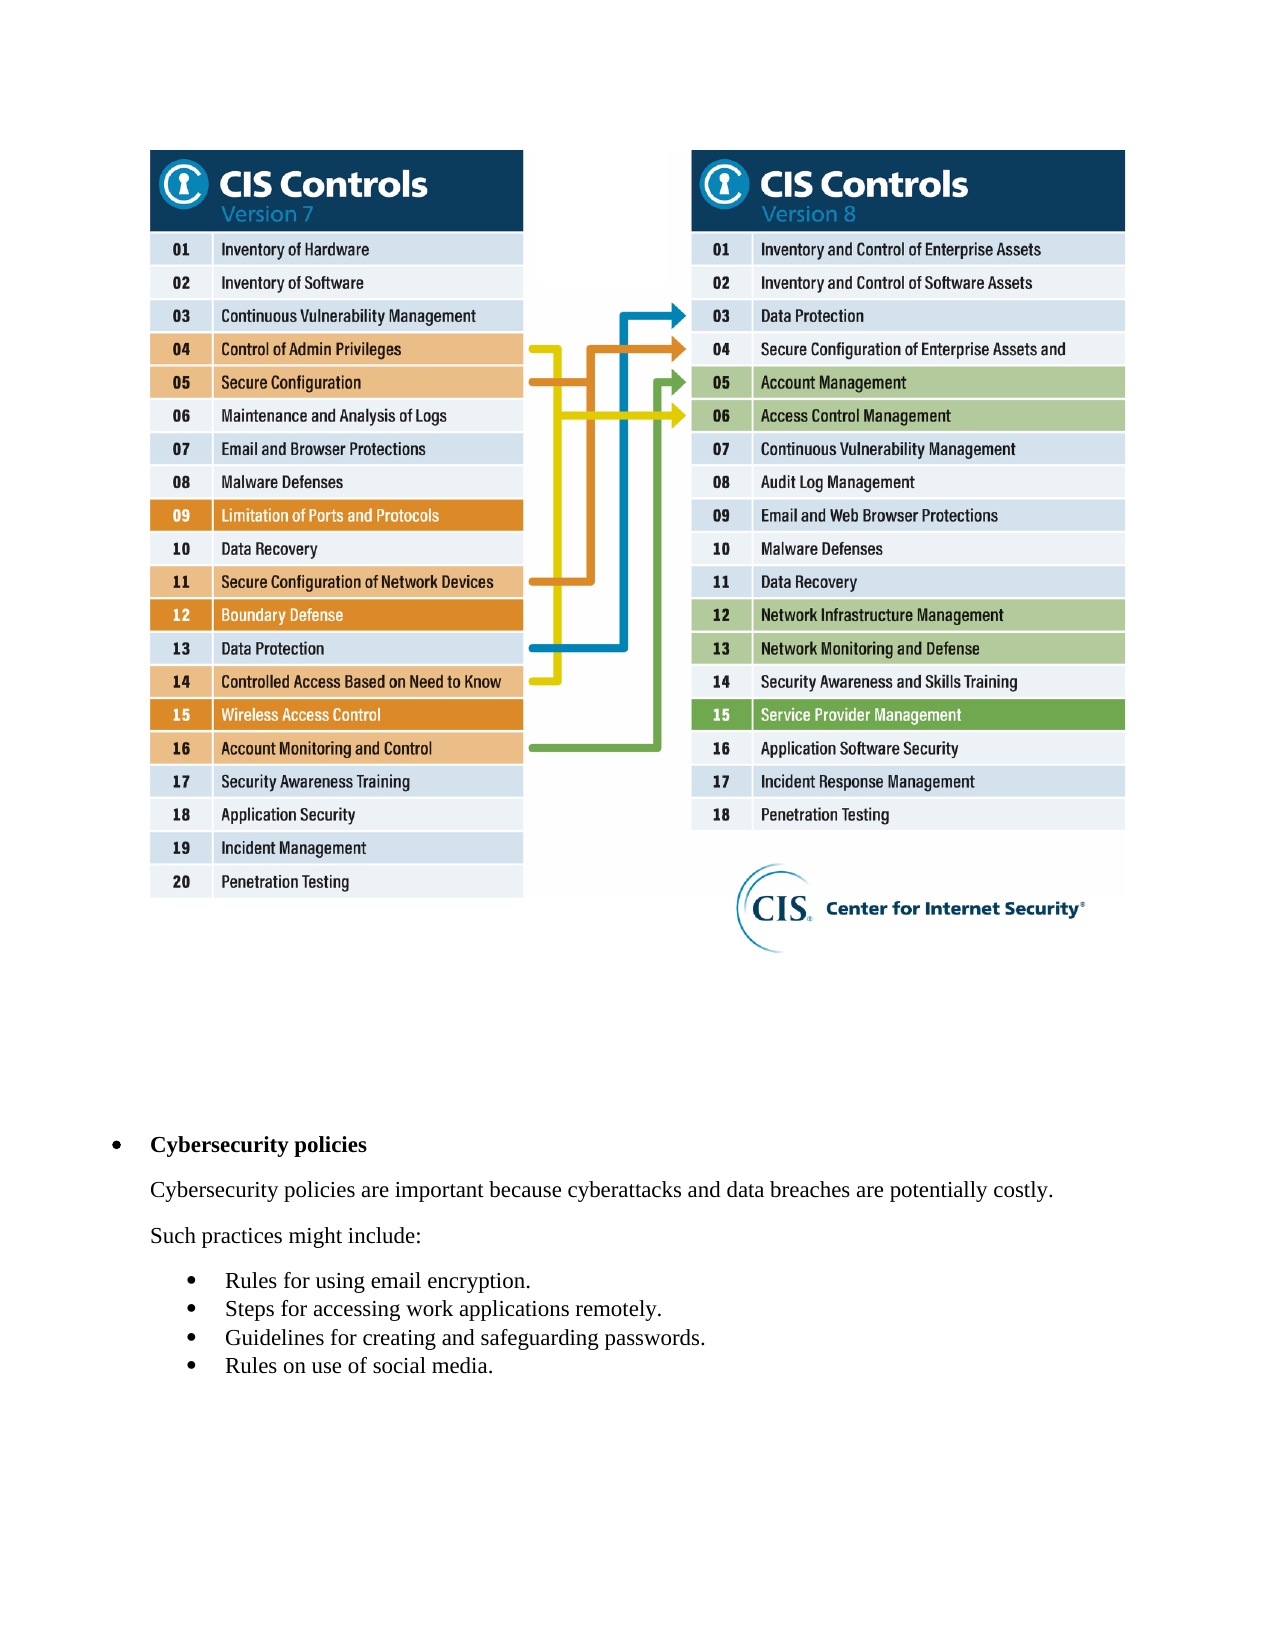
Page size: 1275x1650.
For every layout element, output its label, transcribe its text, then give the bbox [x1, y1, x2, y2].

text Cybersecurity policies are important because cyberattacks and data breaches are potentially costly. [150, 1177, 1125, 1203]
picture [150, 150, 1125, 978]
text Such practices might include: [150, 1222, 1125, 1248]
list Steps for accessing work applications remotely. [187, 1295, 1125, 1322]
list Guidelines for creating and safeguarding passwords. [187, 1324, 1125, 1350]
list Rules on use of social media. [187, 1352, 1125, 1378]
list Cybersecurity policies [112, 1131, 1125, 1158]
list Rules for using email encryption. [187, 1267, 1125, 1293]
